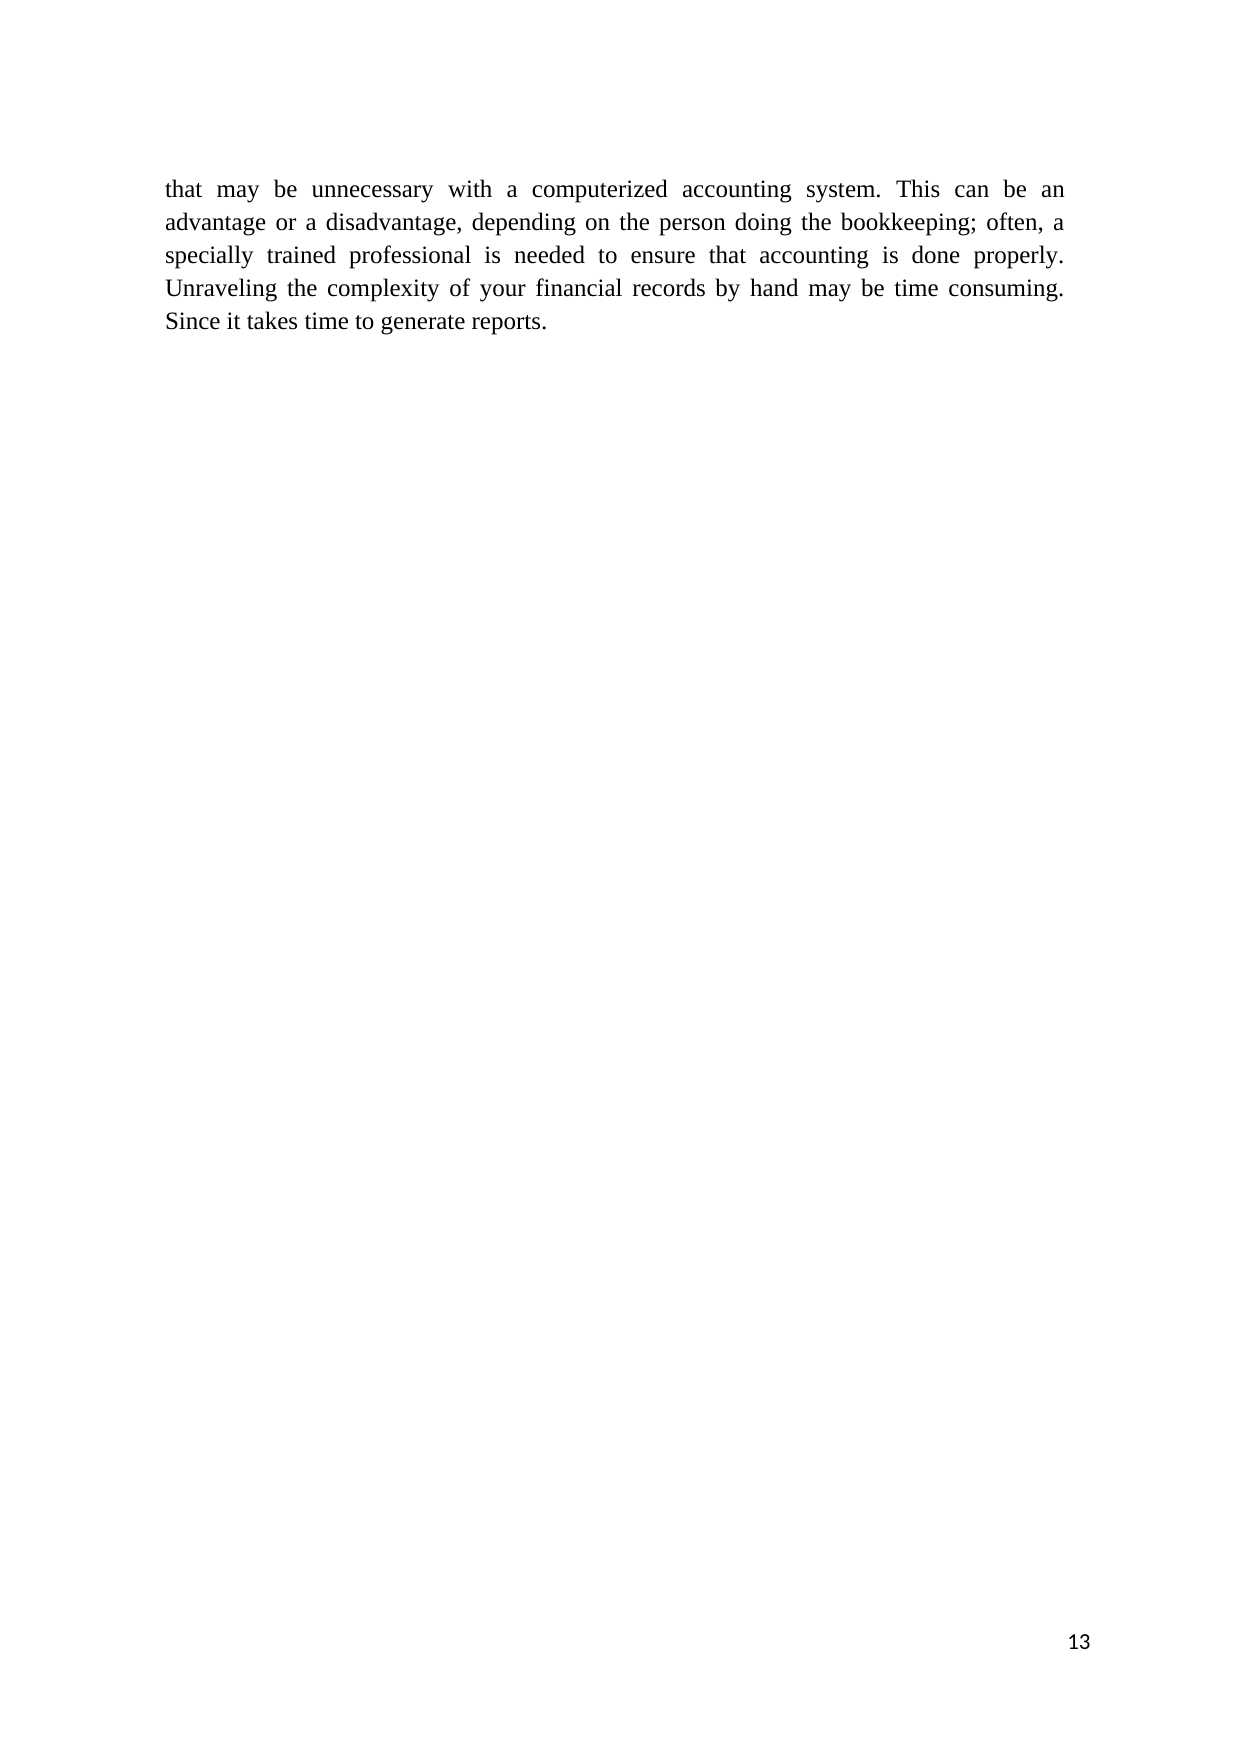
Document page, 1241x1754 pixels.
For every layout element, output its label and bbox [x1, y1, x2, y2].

text [165, 174, 1065, 335]
